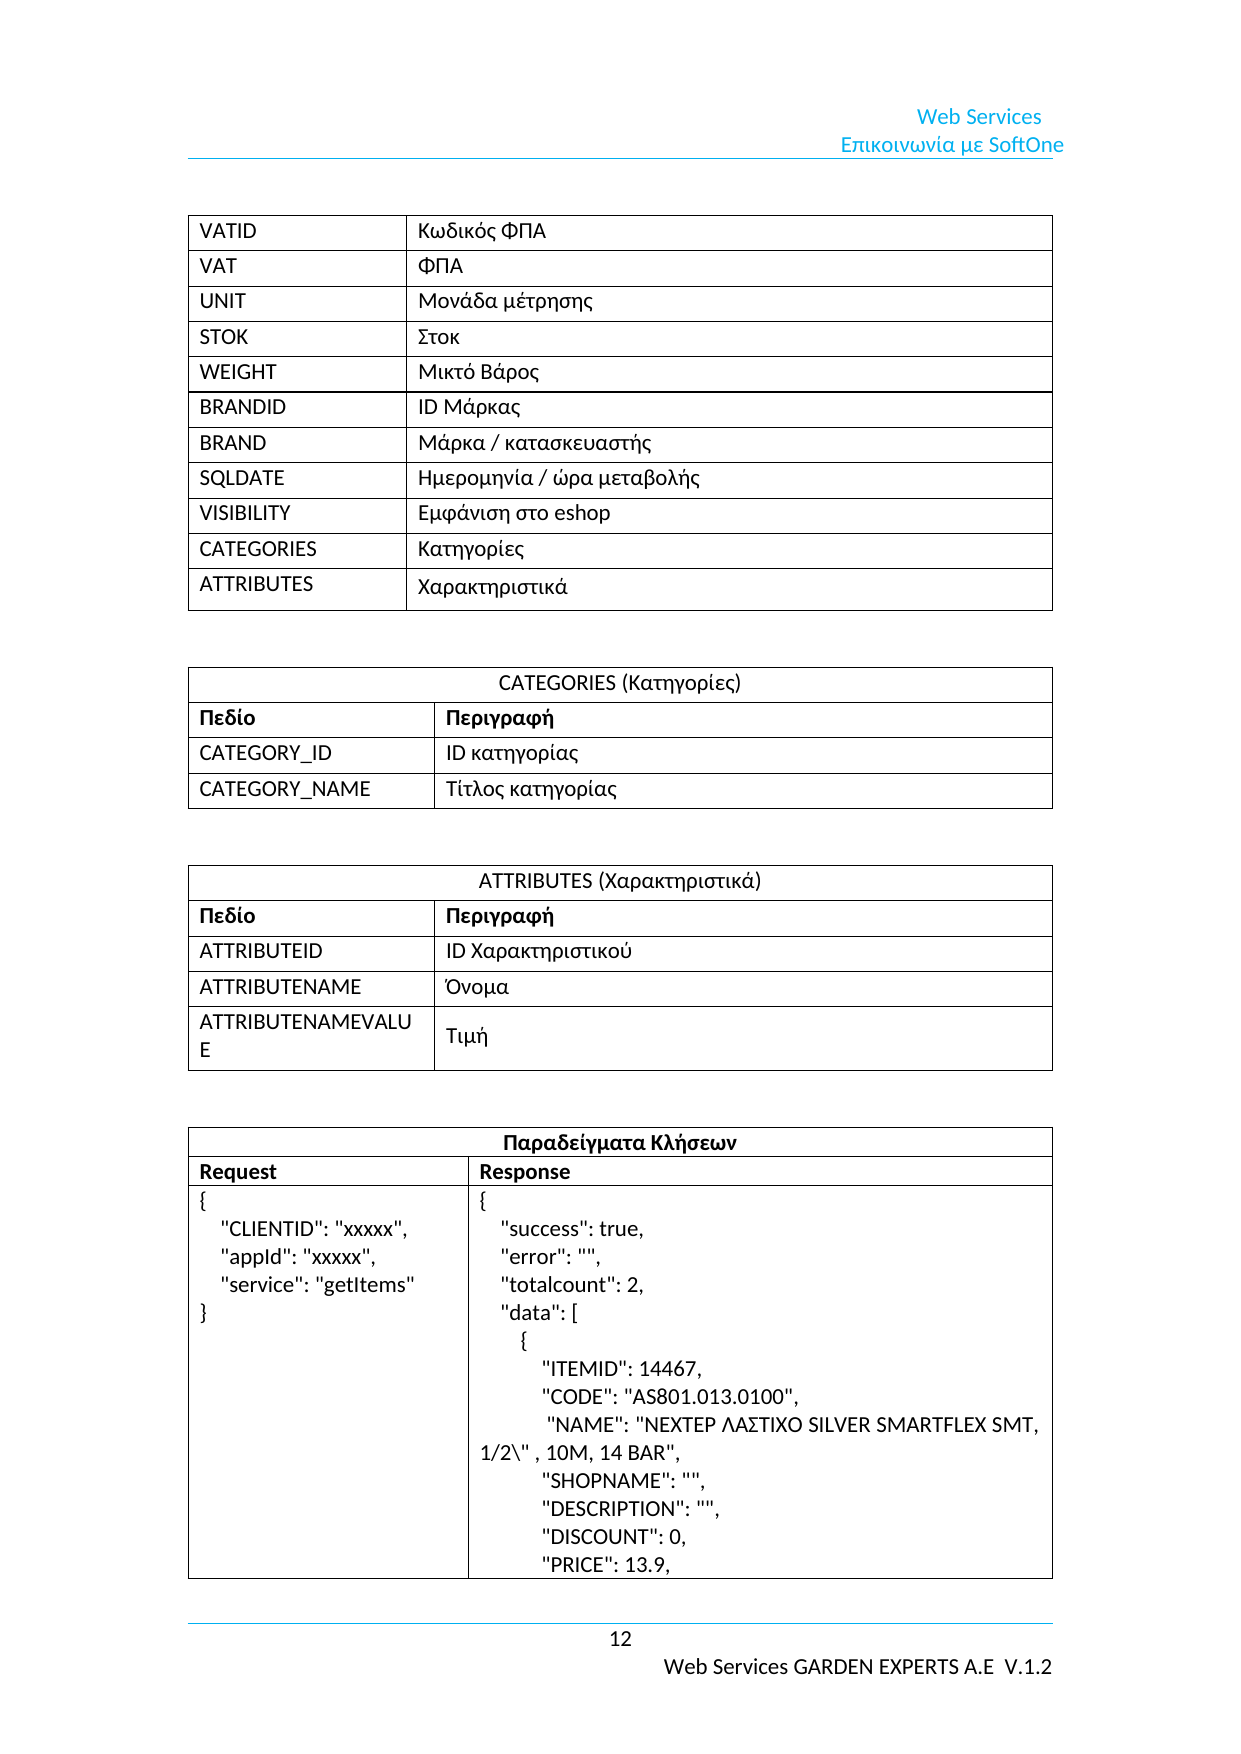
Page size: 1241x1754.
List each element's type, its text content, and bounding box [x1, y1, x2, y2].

table_cell Ημερομηνία / ώρα μεταβολής [407, 463, 1052, 497]
table_cell ID Μάρκας [407, 393, 1052, 427]
table_cell Περιγραφή [435, 901, 1052, 936]
table_cell CATEGORY_NAME [189, 774, 434, 808]
table_cell SQLDATE [189, 463, 406, 497]
table_cell VATID [189, 216, 406, 250]
table_cell Μονάδα μέτρησης [407, 287, 1052, 321]
table_cell ATTRIBUTENAMEVALUE [189, 1007, 434, 1069]
table_cell BRAND [189, 428, 406, 462]
table_header CATEGORIES (Κατηγορίες) [189, 668, 1052, 702]
table_cell ΦΠΑ [407, 251, 1052, 286]
table_cell Response [469, 1157, 1052, 1185]
table_cell WEIGHT [189, 357, 406, 391]
table_cell STOK [189, 322, 406, 356]
table_cell Request [189, 1157, 468, 1185]
table_cell BRANDID [189, 393, 406, 427]
table_cell CATEGORIES [189, 534, 406, 568]
table_cell Κατηγορίες [407, 534, 1052, 568]
table_cell Πεδίο [189, 901, 434, 936]
table_cell ID κατηγορίας [435, 738, 1052, 773]
table_cell Πεδίο [189, 703, 434, 737]
table_cell ATTRIBUTES [189, 569, 406, 609]
table_cell Μικτό Βάρος [407, 357, 1052, 391]
table_cell Τίτλος κατηγορίας [435, 774, 1052, 808]
table_cell VAT [189, 251, 406, 286]
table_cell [469, 1186, 1052, 1578]
table_cell ATTRIBUTEID [189, 937, 434, 971]
table_header Παραδείγματα Κλήσεων [189, 1128, 1052, 1156]
table_cell Όνομα [435, 972, 1052, 1006]
table_cell Τιμή [435, 1007, 1052, 1069]
table_cell UNIT [189, 287, 406, 321]
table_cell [189, 1186, 468, 1578]
table_cell ID Χαρακτηριστικού [435, 937, 1052, 971]
table_cell Χαρακτηριστικά [407, 569, 1052, 609]
table_cell Στοκ [407, 322, 1052, 356]
table_cell CATEGORY_ID [189, 738, 434, 773]
table_cell Μάρκα / κατασκευαστής [407, 428, 1052, 462]
table_header ATTRIBUTES (Χαρακτηριστικά) [189, 866, 1052, 900]
table_cell Εμφάνιση στο eshop [407, 499, 1052, 533]
table_cell Κωδικός ΦΠΑ [407, 216, 1052, 250]
table_cell VISIBILITY [189, 499, 406, 533]
table_cell ATTRIBUTENAME [189, 972, 434, 1006]
table_cell Περιγραφή [435, 703, 1052, 737]
